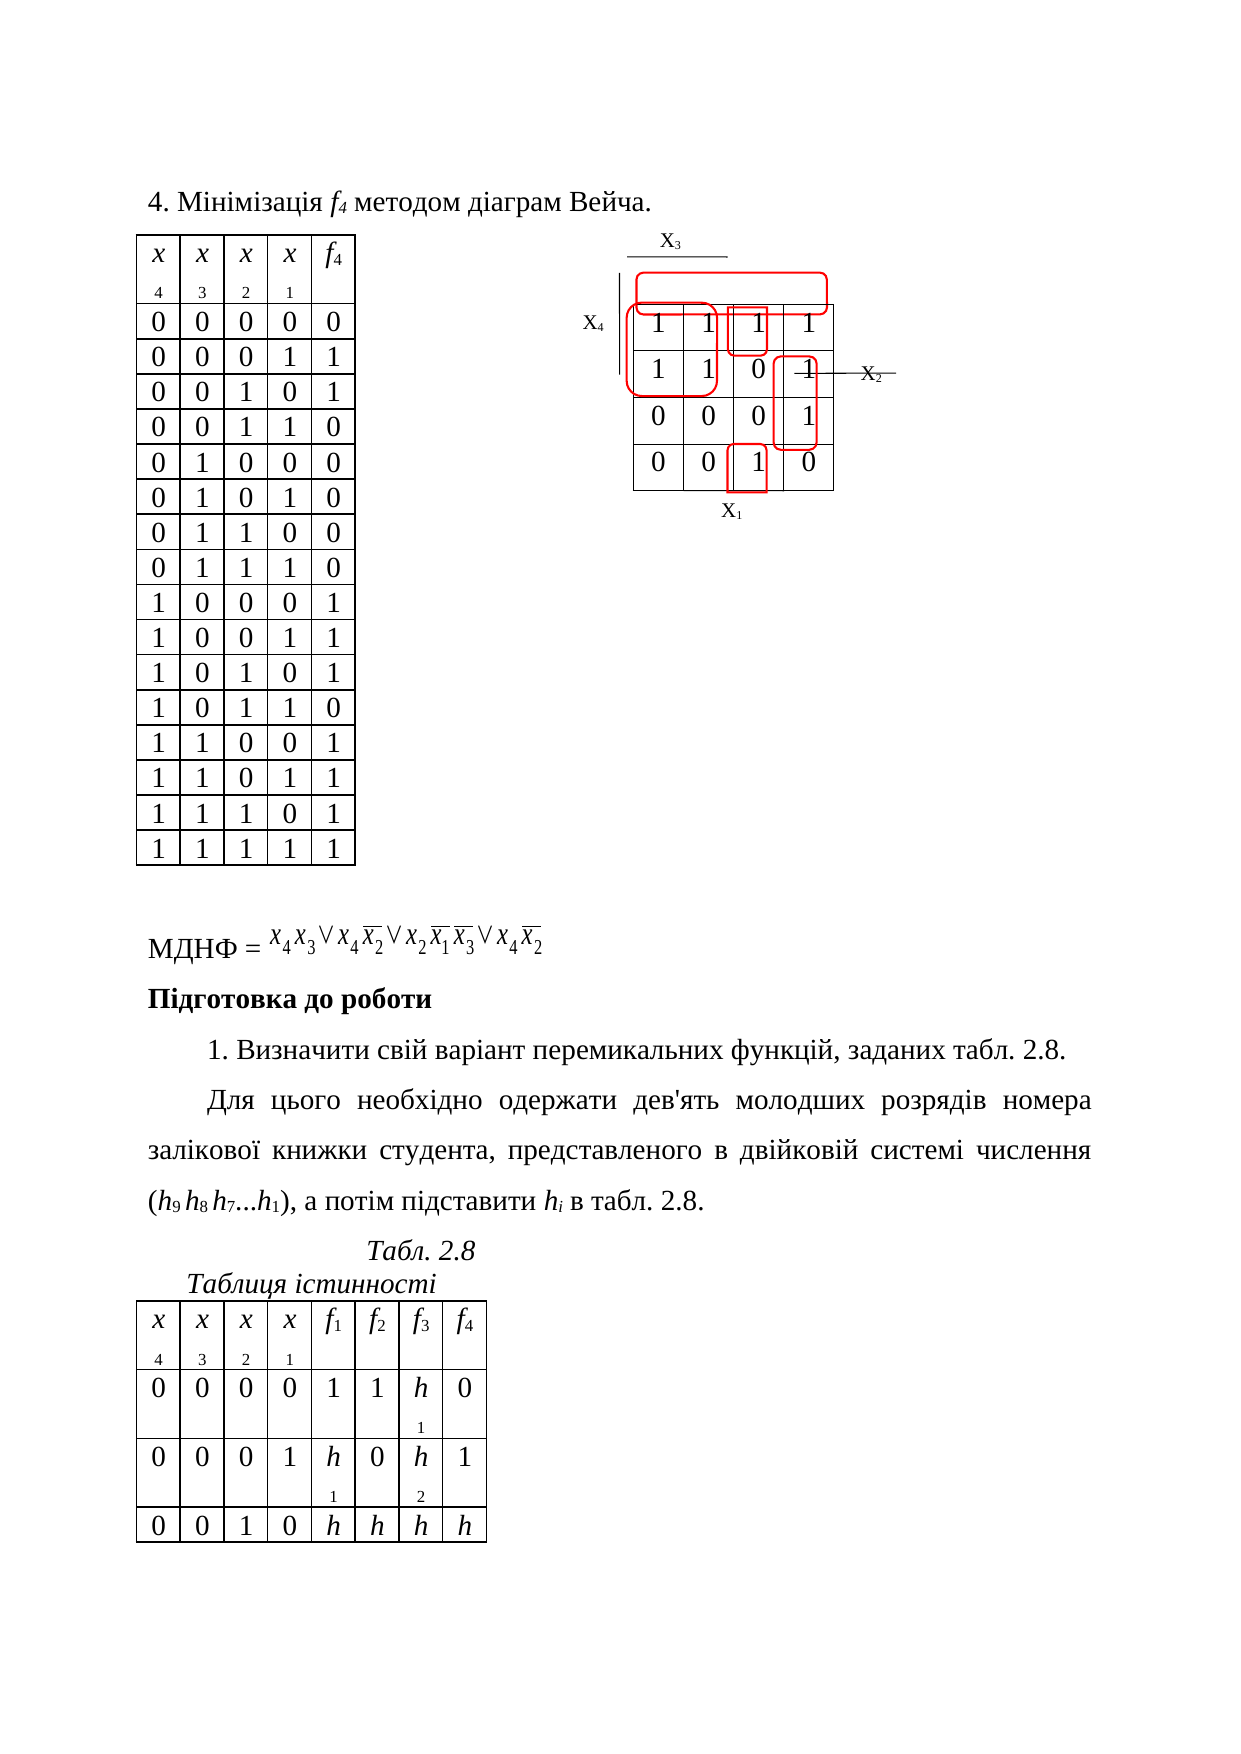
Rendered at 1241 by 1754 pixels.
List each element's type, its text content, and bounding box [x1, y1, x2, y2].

table_cell 0 [137, 480, 179, 513]
table_cell 1 [181, 761, 223, 794]
table_cell 0 [268, 445, 311, 478]
table_cell 0 [268, 304, 311, 338]
table_cell 0 [137, 304, 179, 338]
table_cell 0 [181, 1439, 223, 1506]
table_cell 0 [268, 515, 311, 548]
table_cell 0 [225, 1439, 267, 1506]
table_cell 0 [225, 761, 267, 794]
table_cell 1 [268, 480, 311, 513]
table_cell x3 [181, 1302, 223, 1369]
table_header f4 [312, 236, 354, 303]
table_header 1 [784, 305, 833, 350]
table_cell 0 [634, 445, 683, 490]
table_cell 0 [137, 1370, 179, 1437]
table_cell 1 [312, 726, 354, 759]
table_cell h1 [356, 1508, 398, 1541]
table_cell 1 [225, 655, 267, 689]
table_cell 1 [734, 446, 765, 490]
table_cell 0 [268, 726, 311, 759]
table_cell 0 [137, 550, 179, 583]
table_cell 1 [137, 691, 179, 724]
table_cell 1 [312, 620, 354, 654]
table_cell 0 [312, 410, 354, 443]
table_cell 0 [225, 726, 267, 759]
table_cell x2 [225, 1302, 267, 1369]
table_cell 1 [225, 375, 267, 408]
table_cell 1 [137, 655, 179, 689]
table_cell 1 [225, 550, 267, 583]
table_cell 0 [312, 691, 354, 724]
table_cell 1 [312, 1370, 354, 1437]
table_cell 1 [181, 831, 223, 864]
table_cell 0 [181, 620, 223, 654]
table_cell 1 [181, 726, 223, 759]
table_cell x4 [137, 1302, 179, 1369]
table_cell 1 [225, 831, 267, 864]
table_cell 1 [634, 351, 683, 395]
table_cell 1 [312, 340, 354, 373]
table_cell 0 [356, 1439, 398, 1506]
table_header 1 [713, 305, 733, 350]
table_cell 0 [137, 375, 179, 408]
table_cell 0 [312, 550, 354, 583]
table_cell 1 [268, 1439, 311, 1506]
table_header 1 [634, 305, 683, 350]
table_cell 0 [684, 445, 728, 490]
table_header 1 [684, 305, 716, 350]
table_cell 0 [181, 410, 223, 443]
table_cell 0 [137, 1508, 179, 1541]
table_cell 1 [268, 550, 311, 583]
table_cell h2 [312, 1508, 354, 1541]
table_header Табл. 2.8 Таблиця істинності [136, 1233, 486, 1300]
table_cell 0 [181, 655, 223, 689]
table_cell 0 [137, 515, 179, 548]
table_cell 1 [181, 550, 223, 583]
table_cell 1 [225, 515, 267, 548]
table_cell 1 [268, 761, 311, 794]
table_cell 1 [181, 796, 223, 829]
table_cell h1 [312, 1439, 354, 1506]
table_cell 1 [181, 515, 223, 548]
table_cell 0 [181, 340, 223, 373]
table_cell 1 [225, 1508, 267, 1541]
table_cell f4 [443, 1302, 486, 1369]
table_header x4 [137, 236, 179, 303]
table_cell 1 [312, 375, 354, 408]
table_cell 1 [268, 340, 311, 373]
table_cell 0 [684, 398, 733, 443]
table_cell f2 [356, 1302, 398, 1369]
table_cell 1 [767, 445, 783, 490]
table_cell 1 [312, 585, 354, 619]
text Для цього необхідно одержати дев'ять молодших розрядів номера залікової книжки студента, представленого в двійковій системі числення (h9 h8 h7...h1), а потім підставити hi в табл. 2.8. [148, 1082, 1092, 1216]
table_cell 1 [818, 398, 833, 443]
table_cell 0 [137, 445, 179, 478]
table_cell 1 [268, 410, 311, 443]
table_cell h3 [443, 1508, 486, 1541]
table_cell 0 [181, 1370, 223, 1437]
table_header x1 [268, 236, 311, 303]
table_header 1 [734, 305, 783, 350]
table_cell 1 [312, 796, 354, 829]
table_cell 0 [137, 410, 179, 443]
table_cell 0 [137, 340, 179, 373]
table_cell 0 [268, 1508, 311, 1541]
table_cell 1 [784, 351, 833, 397]
table_header x3 [181, 236, 223, 303]
table_cell 1 [137, 831, 179, 864]
table_cell 1 [181, 480, 223, 513]
table_cell 1 [268, 831, 311, 864]
table_cell 0 [225, 585, 267, 619]
table_cell 0 [268, 655, 311, 689]
table_cell 0 [312, 304, 354, 338]
table_cell 1 [137, 761, 179, 794]
table_cell 1 [708, 351, 733, 397]
table_cell h2 [400, 1439, 442, 1506]
table_cell 0 [225, 445, 267, 478]
table_cell 1 [181, 445, 223, 478]
table_cell 0 [734, 398, 772, 443]
table_cell 0 [225, 620, 267, 654]
table_cell 1 [137, 796, 179, 829]
table_cell 0 [734, 351, 783, 397]
table_cell 0 [268, 1370, 311, 1437]
table_cell 1 [225, 410, 267, 443]
table_cell 1 [684, 351, 715, 395]
table_cell 0 [312, 445, 354, 478]
table_cell 1 [137, 620, 179, 654]
table_cell 0 [181, 585, 223, 619]
table_cell 0 [225, 340, 267, 373]
table_cell 0 [634, 398, 683, 443]
table_cell 0 [181, 304, 223, 338]
table_cell h1 [400, 1370, 442, 1437]
table_cell 0 [181, 691, 223, 724]
table_cell 0 [181, 1508, 223, 1541]
table_cell 1 [268, 620, 311, 654]
table_cell 1 [312, 831, 354, 864]
table_cell 1 [225, 691, 267, 724]
table_cell 1 [784, 398, 815, 443]
table_cell f3 [400, 1302, 442, 1369]
table_cell 1 [137, 585, 179, 619]
table_cell 0 [312, 515, 354, 548]
table_cell 0 [137, 1439, 179, 1506]
table_cell 1 [137, 726, 179, 759]
table_cell 1 [312, 655, 354, 689]
table_cell 0 [225, 480, 267, 513]
text МДНФ = Підготовка до роботи [148, 916, 1092, 1015]
table_cell 1 [268, 691, 311, 724]
table_cell 0 [268, 796, 311, 829]
table_cell h3 [400, 1508, 442, 1541]
table_cell 0 [225, 304, 267, 338]
table_cell x1 [268, 1302, 311, 1369]
table_cell 1 [225, 796, 267, 829]
table_cell 1 [312, 761, 354, 794]
table_cell 1 [356, 1370, 398, 1437]
table_cell 0 [784, 445, 833, 490]
table_cell 1 [443, 1439, 486, 1506]
text 4. Мінімізація f4 методом діаграм Вейча. [148, 184, 1092, 217]
table_cell 0 [181, 375, 223, 408]
table_cell 0 [312, 480, 354, 513]
text 1. Визначити свій варіант перемикальних функцій, заданих табл. 2.8. [148, 1032, 1092, 1065]
table_cell f1 [312, 1302, 354, 1369]
table_header x2 [225, 236, 267, 303]
table_cell 0 [443, 1370, 486, 1437]
table_cell 0 [225, 1370, 267, 1437]
table_cell 0 [268, 375, 311, 408]
table_cell 0 [268, 585, 311, 619]
